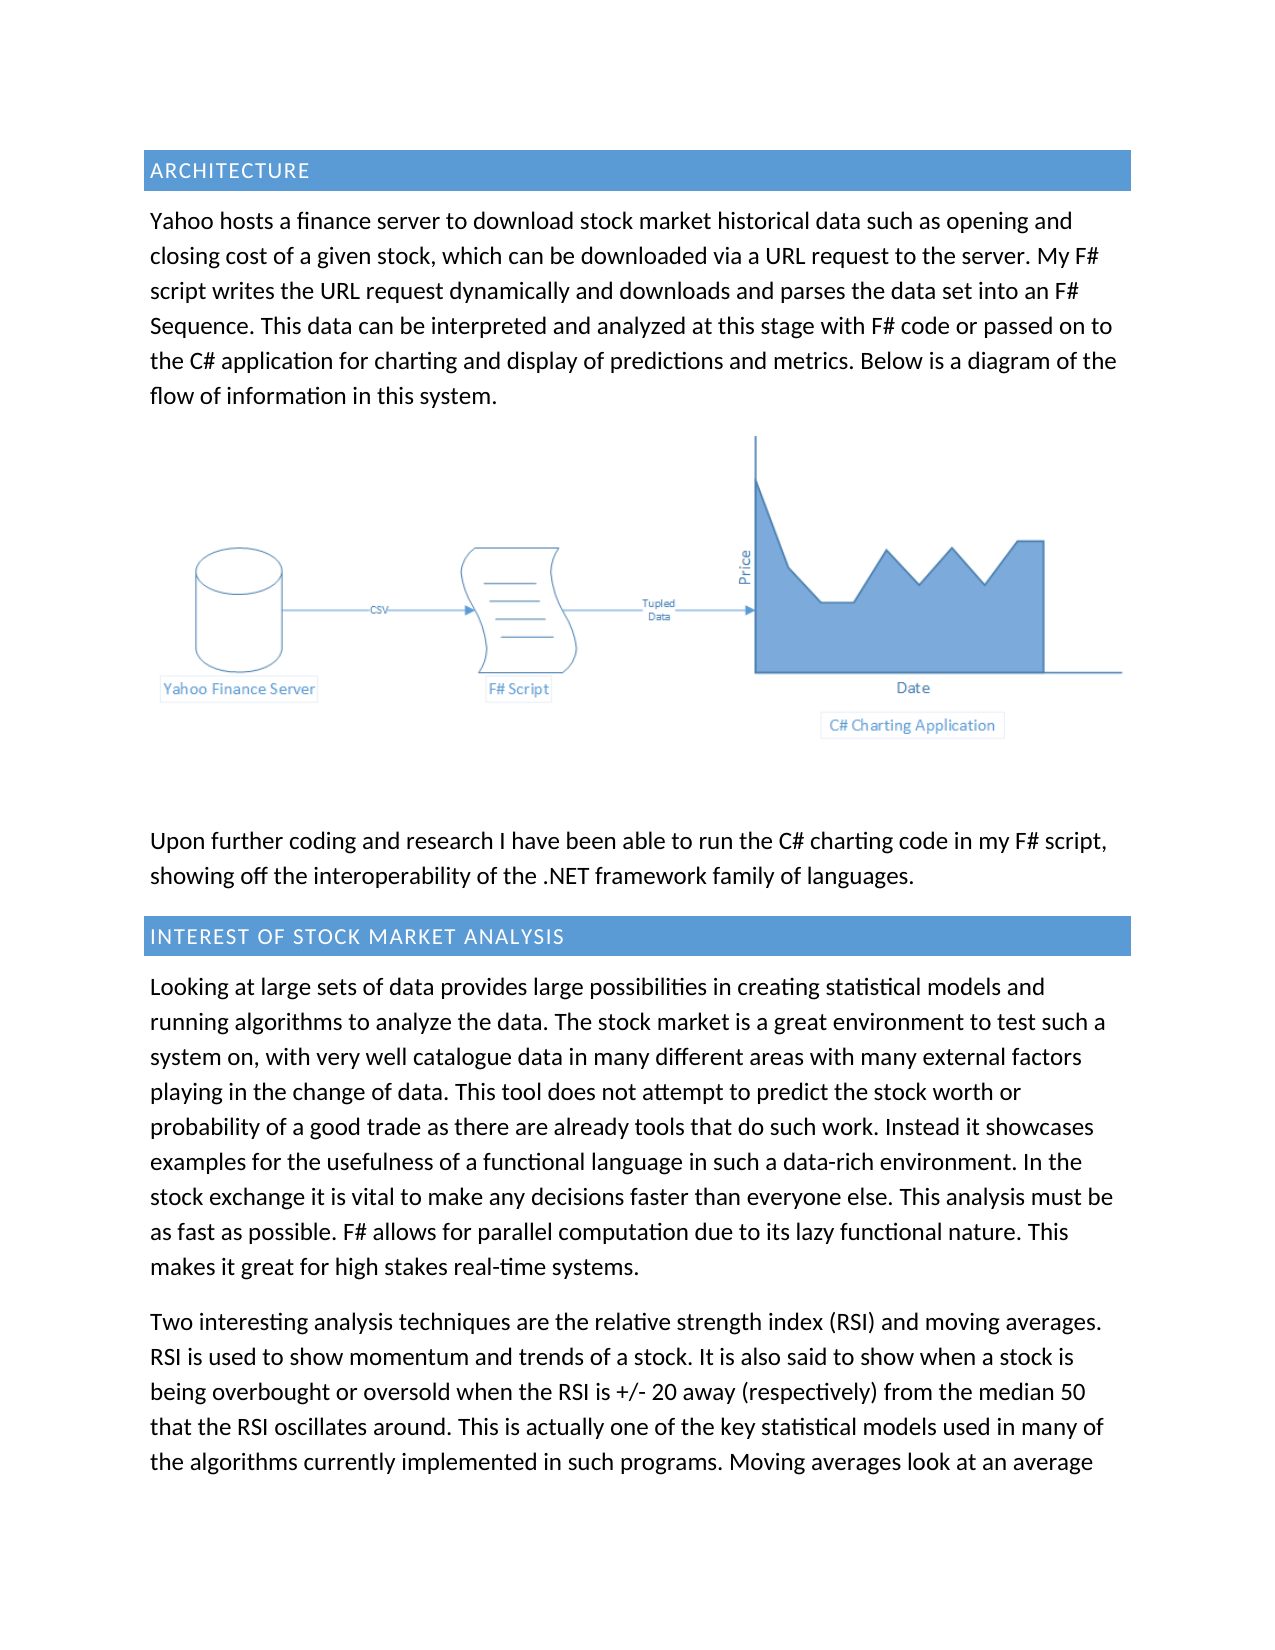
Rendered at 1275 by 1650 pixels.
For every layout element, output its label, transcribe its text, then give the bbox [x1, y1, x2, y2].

text Looking at large sets of data provides large possibilities in creating statistical models and running algorithms to analyze the data. The stock market is a great environment to test such a system on, with very well catalogue data in many different areas with many external factors playing in the change of data. This tool does not attempt to predict the stock worth or probability of a good trade as there are already tools that do such work. Instead it showcases examples for the usefulness of a functional language in such a data-rich environment. In the stock exchange it is vital to make any decisions faster than everyone else. This analysis must be as fast as possible. F# allows for parallel computation due to its lazy functional nature. This makes it great for high stakes real-time systems. [150, 971, 1125, 1281]
subtitle Architecture [150, 156, 1125, 184]
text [150, 1307, 1125, 1477]
text Upon further coding and research I have been able to run the C# charting code in my F# script, showing off the interoperability of the .NET framework family of languages. [150, 825, 1125, 890]
subtitle Interest of Stock Market Analysis [150, 922, 1125, 950]
text Yahoo hosts a finance server to download stock market historical data such as opening and closing cost of a given stock, which can be downloaded via a URL request to the server. My F# script writes the URL request dynamically and downloads and parses the data set into an F# Sequence. This data can be interpreted and analyzed at this stage with F# code or passed on to the C# application for charting and display of predictions and metrics. Below is a diagram of the flow of information in this system. [150, 205, 1125, 411]
picture [150, 436, 1125, 745]
